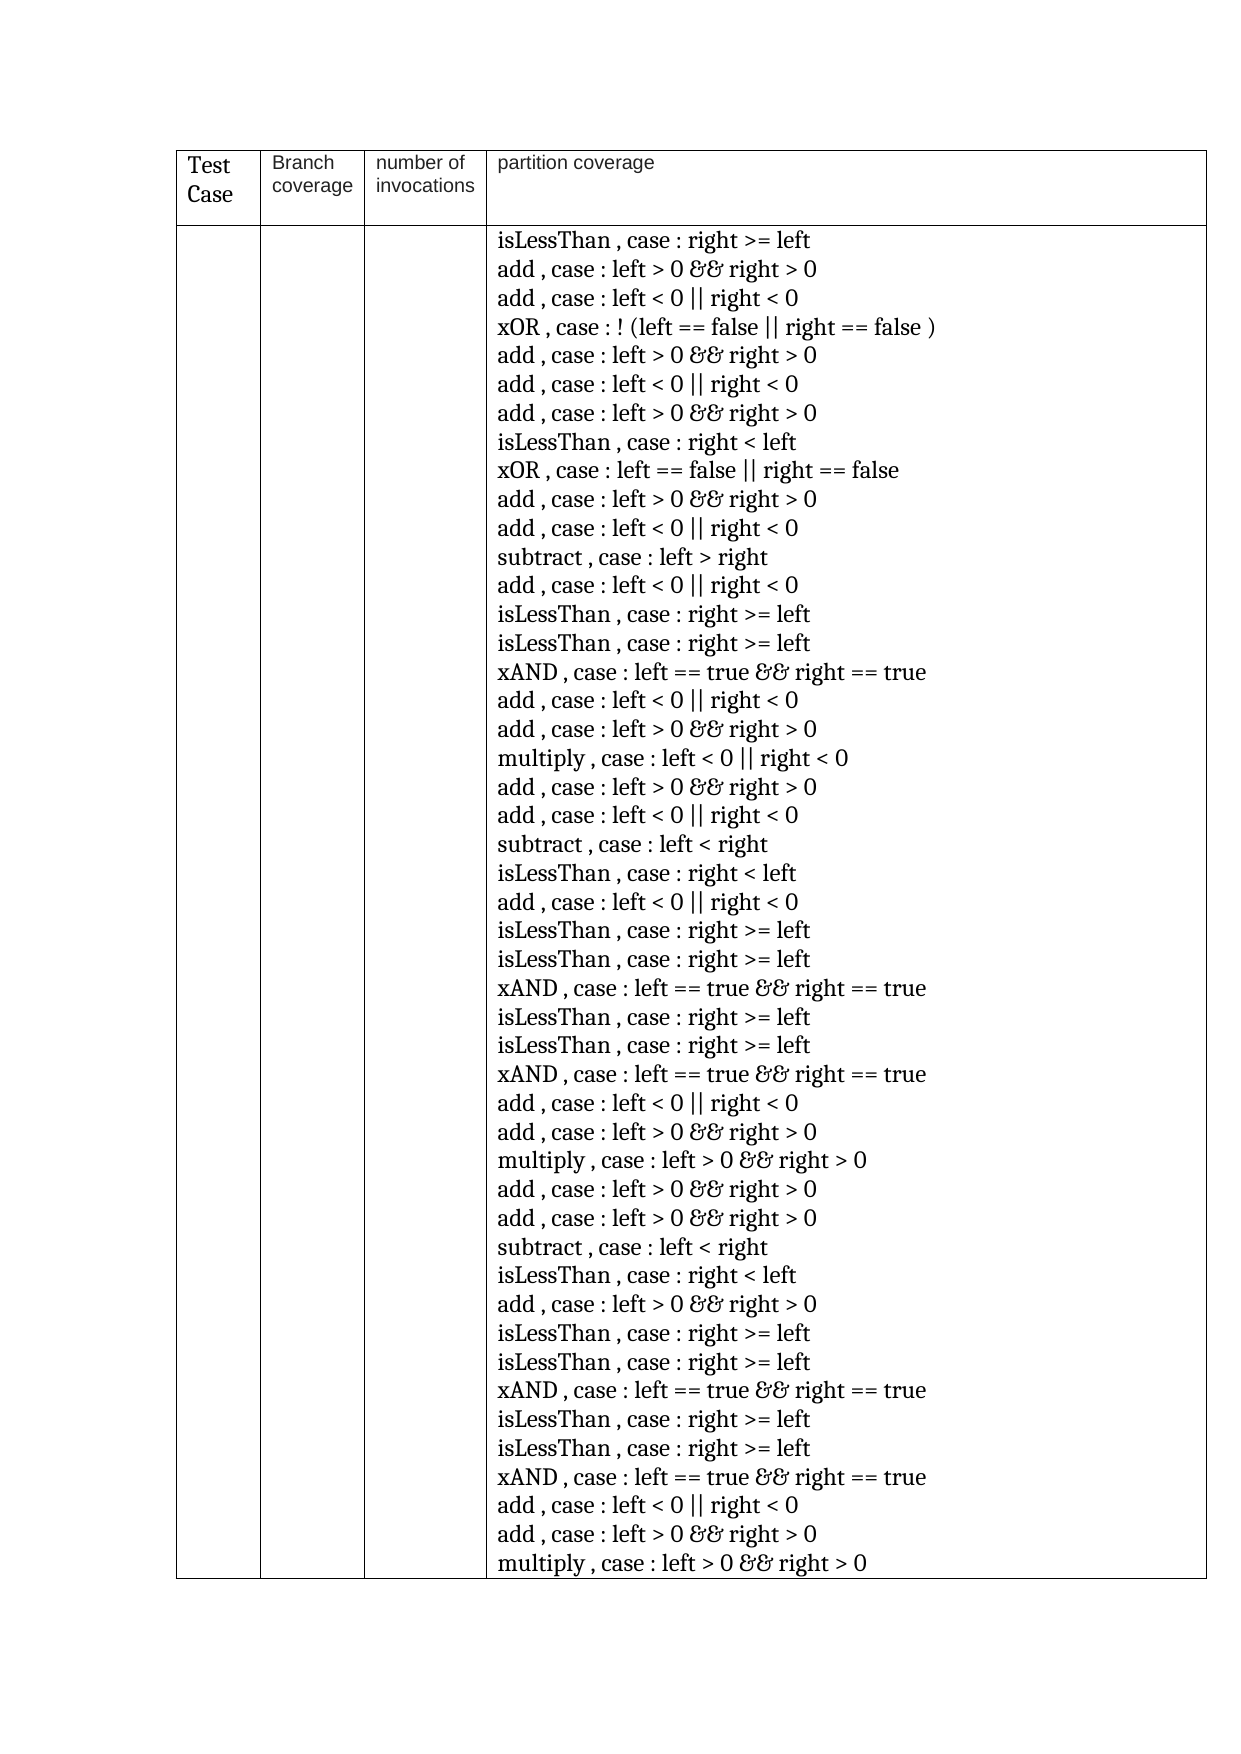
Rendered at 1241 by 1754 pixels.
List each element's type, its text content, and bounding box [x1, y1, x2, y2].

table_cell [177, 226, 260, 1577]
table_cell [261, 226, 364, 1577]
table_header number of invocations [365, 151, 486, 225]
table_cell [365, 226, 486, 1577]
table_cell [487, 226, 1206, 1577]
table_header Test Case [177, 151, 260, 225]
table_header Branch coverage [261, 151, 364, 225]
table_header partition coverage [487, 151, 1206, 225]
